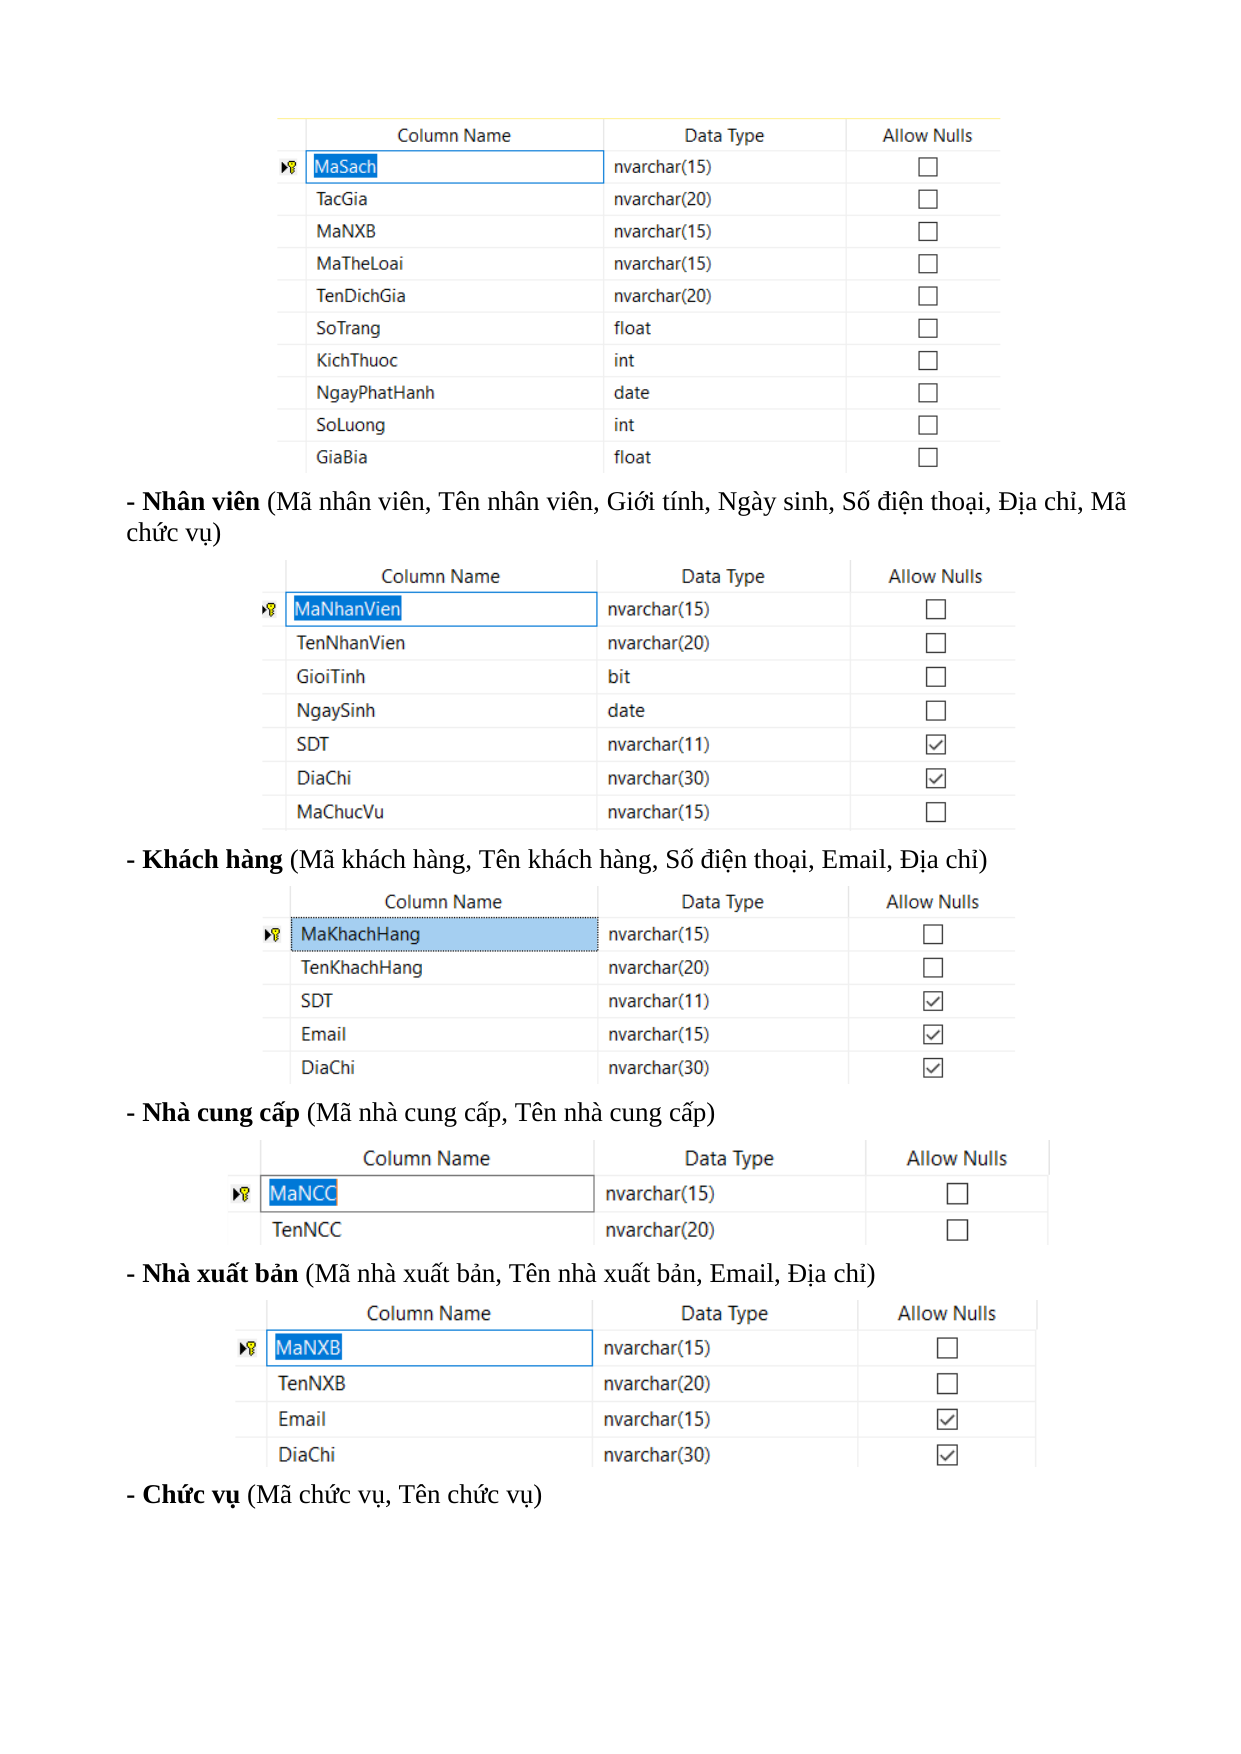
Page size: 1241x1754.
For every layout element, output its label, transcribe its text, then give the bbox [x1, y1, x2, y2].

picture [262, 886, 1016, 1084]
text - Chức vụ (Mã chức vụ, Tên chức vụ) [126, 1479, 1152, 1510]
picture [277, 118, 1001, 473]
text - Nhân viên (Mã nhân viên, Tên nhân viên, Giới tính, Ngày sinh, Số điện thoại, Địa chỉ, Mã chức vụ) [126, 485, 1152, 547]
picture [235, 1300, 1043, 1467]
text - Khách hàng (Mã khách hàng, Tên khách hàng, Số điện thoại, Email, Địa chỉ) [126, 843, 1152, 874]
picture [227, 1140, 1050, 1245]
picture [262, 560, 1016, 831]
text - Nhà cung cấp (Mã nhà cung cấp, Tên nhà cung cấp) [126, 1096, 1152, 1128]
text - Nhà xuất bản (Mã nhà xuất bản, Tên nhà xuất bản, Email, Địa chỉ) [126, 1257, 1152, 1288]
